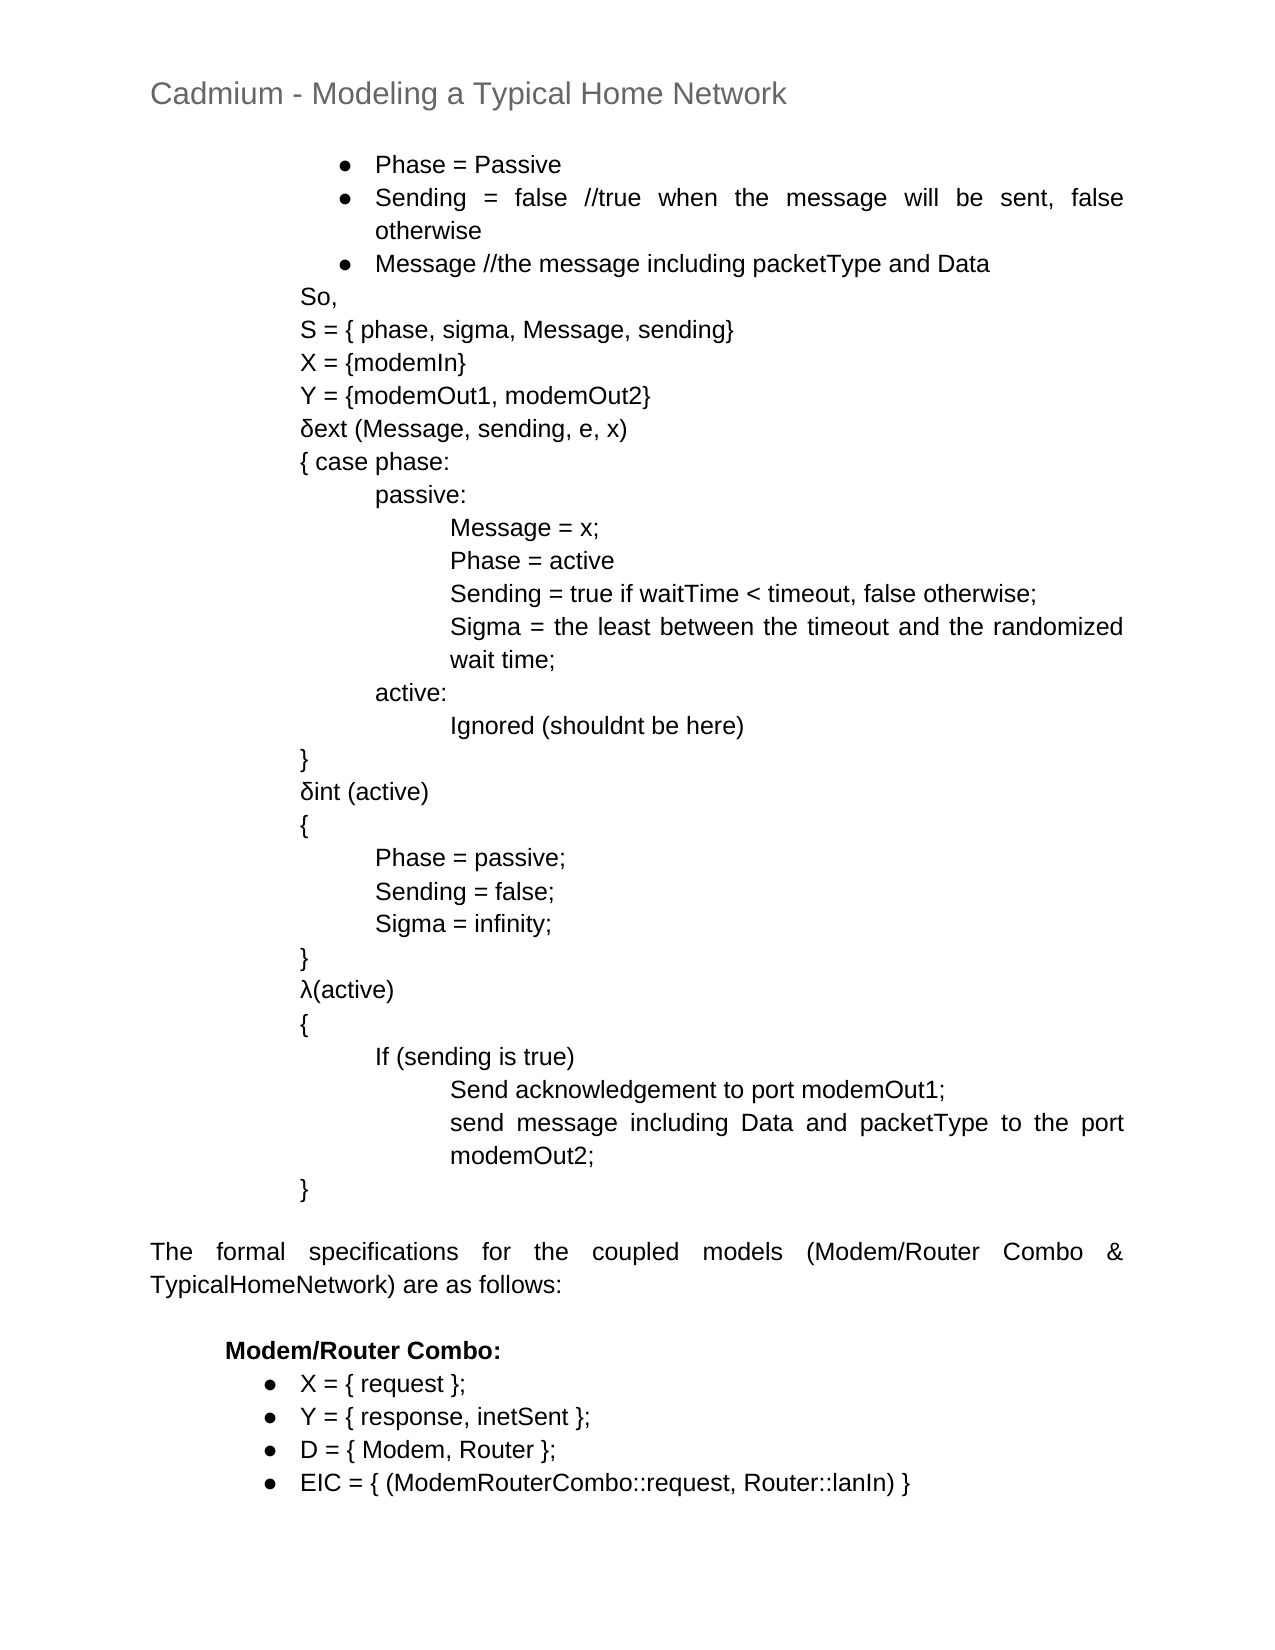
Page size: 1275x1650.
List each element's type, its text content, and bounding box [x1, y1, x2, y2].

text Ignored (shouldnt be here) [150, 711, 1125, 740]
list D = { Modem, Router }; [262, 1435, 1125, 1464]
text { [150, 810, 1125, 839]
list EIC = { (ModemRouterCombo::request, Router::lanIn) } [262, 1468, 1125, 1497]
text Send acknowledgement to port modemOut1; [300, 1074, 1125, 1103]
text { [225, 1008, 1125, 1037]
text } [150, 744, 1125, 773]
text Y = {modemOut1, modemOut2} [150, 381, 1125, 410]
text Sending = false; [150, 876, 1125, 905]
list Message //the message including packetType and Data [337, 249, 1125, 278]
list Sending = false //true when the message will be sent, false otherwise [337, 183, 1125, 245]
text { case phase: [150, 447, 1125, 476]
text δint (active) [150, 777, 1125, 806]
text Phase = active [150, 546, 1125, 575]
text Sending = true if waitTime < timeout, false otherwise; [150, 579, 1125, 608]
text } [150, 942, 1125, 971]
text δext (Message, sending, e, x) [225, 414, 1125, 443]
text Modem/Router Combo: [150, 1336, 1125, 1365]
text λ(active) [225, 976, 1125, 1004]
text } [225, 1174, 1125, 1202]
list X = { request }; [262, 1369, 1125, 1398]
text If (sending is true) [225, 1042, 1125, 1070]
text Message = x; [150, 513, 1125, 542]
text active: [150, 678, 1125, 707]
text Sigma = infinity; [150, 909, 1125, 938]
text So, [150, 282, 1125, 311]
list Y = { response, inetSent }; [262, 1402, 1125, 1431]
text The formal specifications for the coupled models (Modem/Router Combo & TypicalHomeNetwork) are as follows: [150, 1237, 1125, 1299]
text send message including Data and packetType to the port modemOut2; [450, 1108, 1125, 1169]
text Sigma = the least between the timeout and the randomized wait time; [450, 612, 1125, 674]
list Phase = Passive [337, 150, 1125, 179]
text passive: [150, 480, 1125, 509]
text S = { phase, sigma, Message, sending} [150, 315, 1125, 344]
text X = {modemIn} [150, 348, 1125, 377]
text Phase = passive; [150, 843, 1125, 872]
